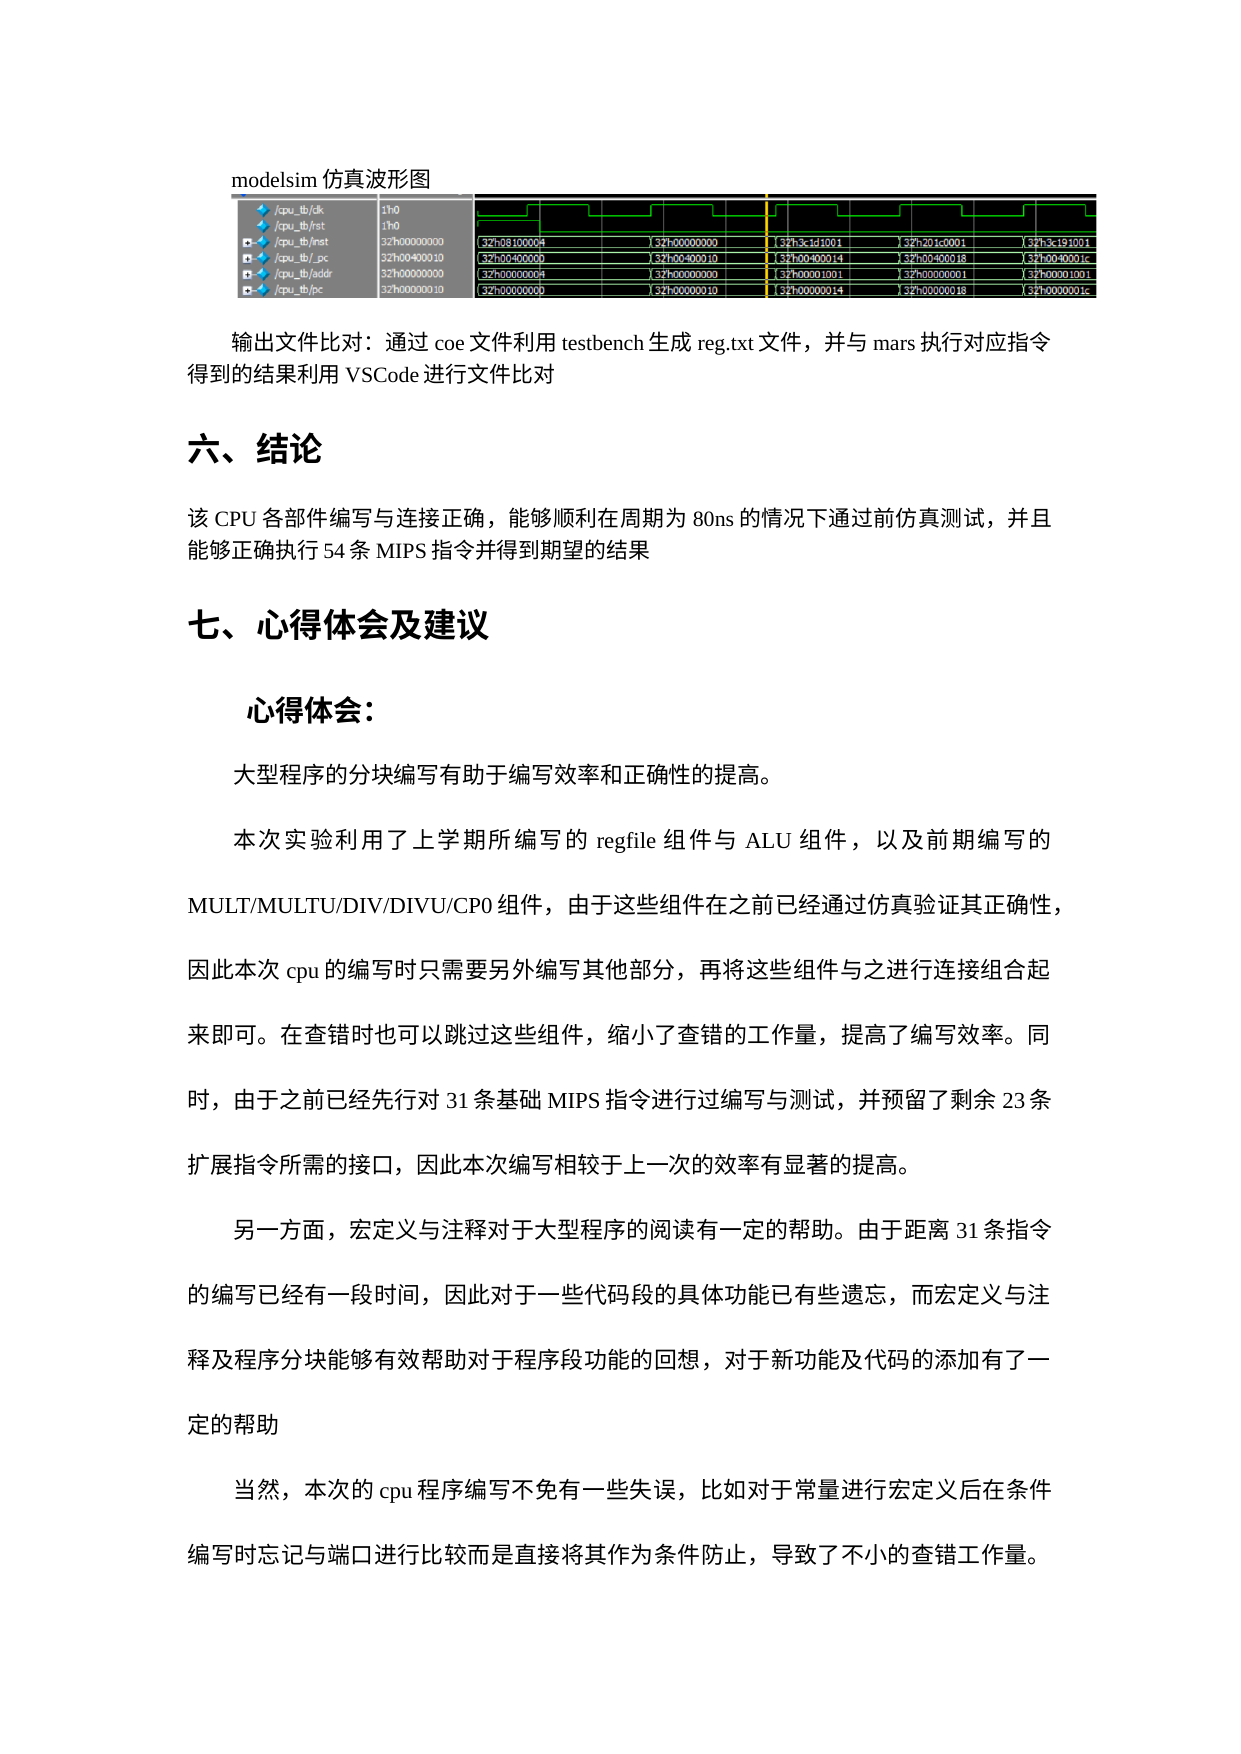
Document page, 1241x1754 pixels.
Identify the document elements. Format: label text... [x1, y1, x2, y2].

picture [231, 194, 1097, 298]
text 本次实验利用了上学期所编写的regfile组件与ALU组件，以及前期编写的MULT/MULTU/DIV/DIVU/CP0组件，由于这些组件在之前已经通过仿真验证其正确性，因此本次cpu的编写时只需要另外编写其他部分，再将这些组件与之进行连接组合起来即可。在查错时也可以跳过这些组件，缩小了查错的工作量，提高了编写效率。同时，由于之前已经先行对31条基础MIPS指令进行过编写与测试，并预留了剩余23条扩展指令所需的接口，因此本次编写相较于上一次的效率有显著的提高。 [187, 806, 1053, 1196]
text 该CPU各部件编写与连接正确，能够顺利在周期为80ns的情况下通过前仿真测试，并且能够正确执行54条MIPS指令并得到期望的结果 [187, 500, 1053, 565]
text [187, 1456, 1053, 1586]
list 输出文件比对：通过coe文件利用testbench生成reg.txt文件，并与mars执行对应指令得到的结果利用VSCode进行文件比对 [187, 324, 1053, 389]
list modelsim仿真波形图 [187, 162, 1053, 194]
text 大型程序的分块编写有助于编写效率和正确性的提高。 [187, 741, 1053, 806]
subtitle 结论 [187, 414, 1053, 479]
text 心得体会： [187, 676, 1053, 741]
text 另一方面，宏定义与注释对于大型程序的阅读有一定的帮助。由于距离31条指令的编写已经有一段时间，因此对于一些代码段的具体功能已有些遗忘，而宏定义与注释及程序分块能够有效帮助对于程序段功能的回想，对于新功能及代码的添加有了一定的帮助 [187, 1196, 1053, 1456]
subtitle 心得体会及建议 [187, 590, 1053, 655]
